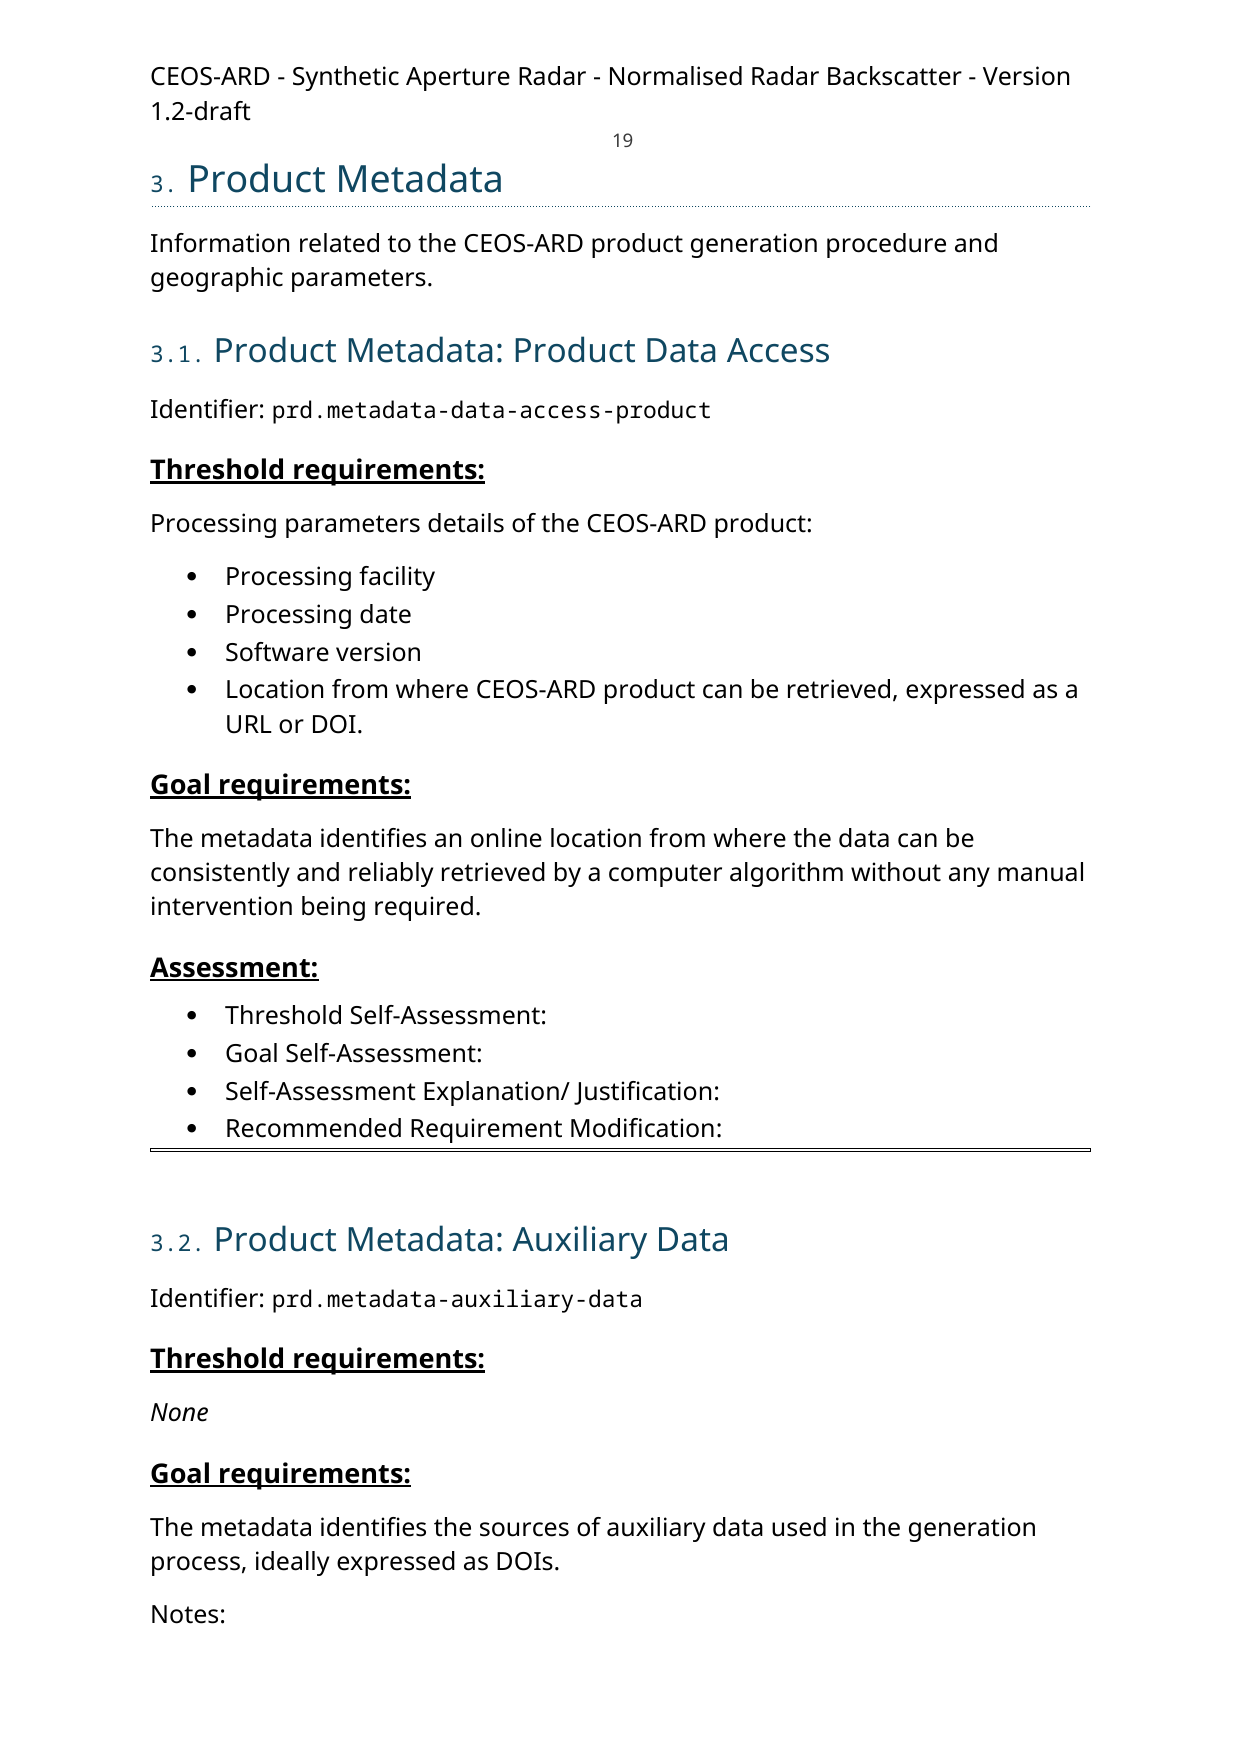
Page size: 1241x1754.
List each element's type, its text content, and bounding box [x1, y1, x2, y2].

list Self-Assessment Explanation/ Justification: [187, 1073, 1090, 1107]
subtitle 3.2. Product Metadata: Auxiliary Data [150, 1216, 1090, 1262]
text Identifier: prd.metadata-auxiliary-data [150, 1280, 1090, 1314]
list Processing facility [187, 559, 1090, 593]
subtitle Goal requirements: [150, 765, 1090, 802]
text Information related to the CEOS-ARD product generation procedure and geographic parameters. [150, 226, 1090, 294]
list Software version [187, 634, 1090, 668]
subtitle Threshold requirements: [150, 1339, 1090, 1376]
list Processing date [187, 597, 1090, 631]
list Threshold Self-Assessment: [187, 997, 1090, 1032]
list Recommended Requirement Modification: [187, 1111, 1090, 1145]
text The metadata identifies an online location from where the data can be consistently and reliably retrieved by a computer algorithm without any manual intervention being required. [150, 821, 1090, 923]
list Location from where CEOS-ARD product can be retrieved, expressed as a URL or DOI. [187, 672, 1090, 740]
subtitle Assessment: [150, 948, 1090, 985]
text The metadata identifies the sources of auxiliary data used in the generation process, ideally expressed as DOIs. [150, 1510, 1090, 1578]
subtitle 3.1. Product Metadata: Product Data Access [150, 327, 1090, 372]
subtitle Goal requirements: [150, 1454, 1090, 1491]
subtitle 3. Product Metadata [150, 153, 1090, 207]
text Notes: [150, 1597, 1090, 1631]
text None [150, 1395, 1090, 1429]
text Processing parameters details of the CEOS-ARD product: [150, 506, 1090, 540]
list Goal Self-Assessment: [187, 1035, 1090, 1069]
text Identifier: prd.metadata-data-access-product [150, 391, 1090, 425]
subtitle Threshold requirements: [150, 450, 1090, 487]
